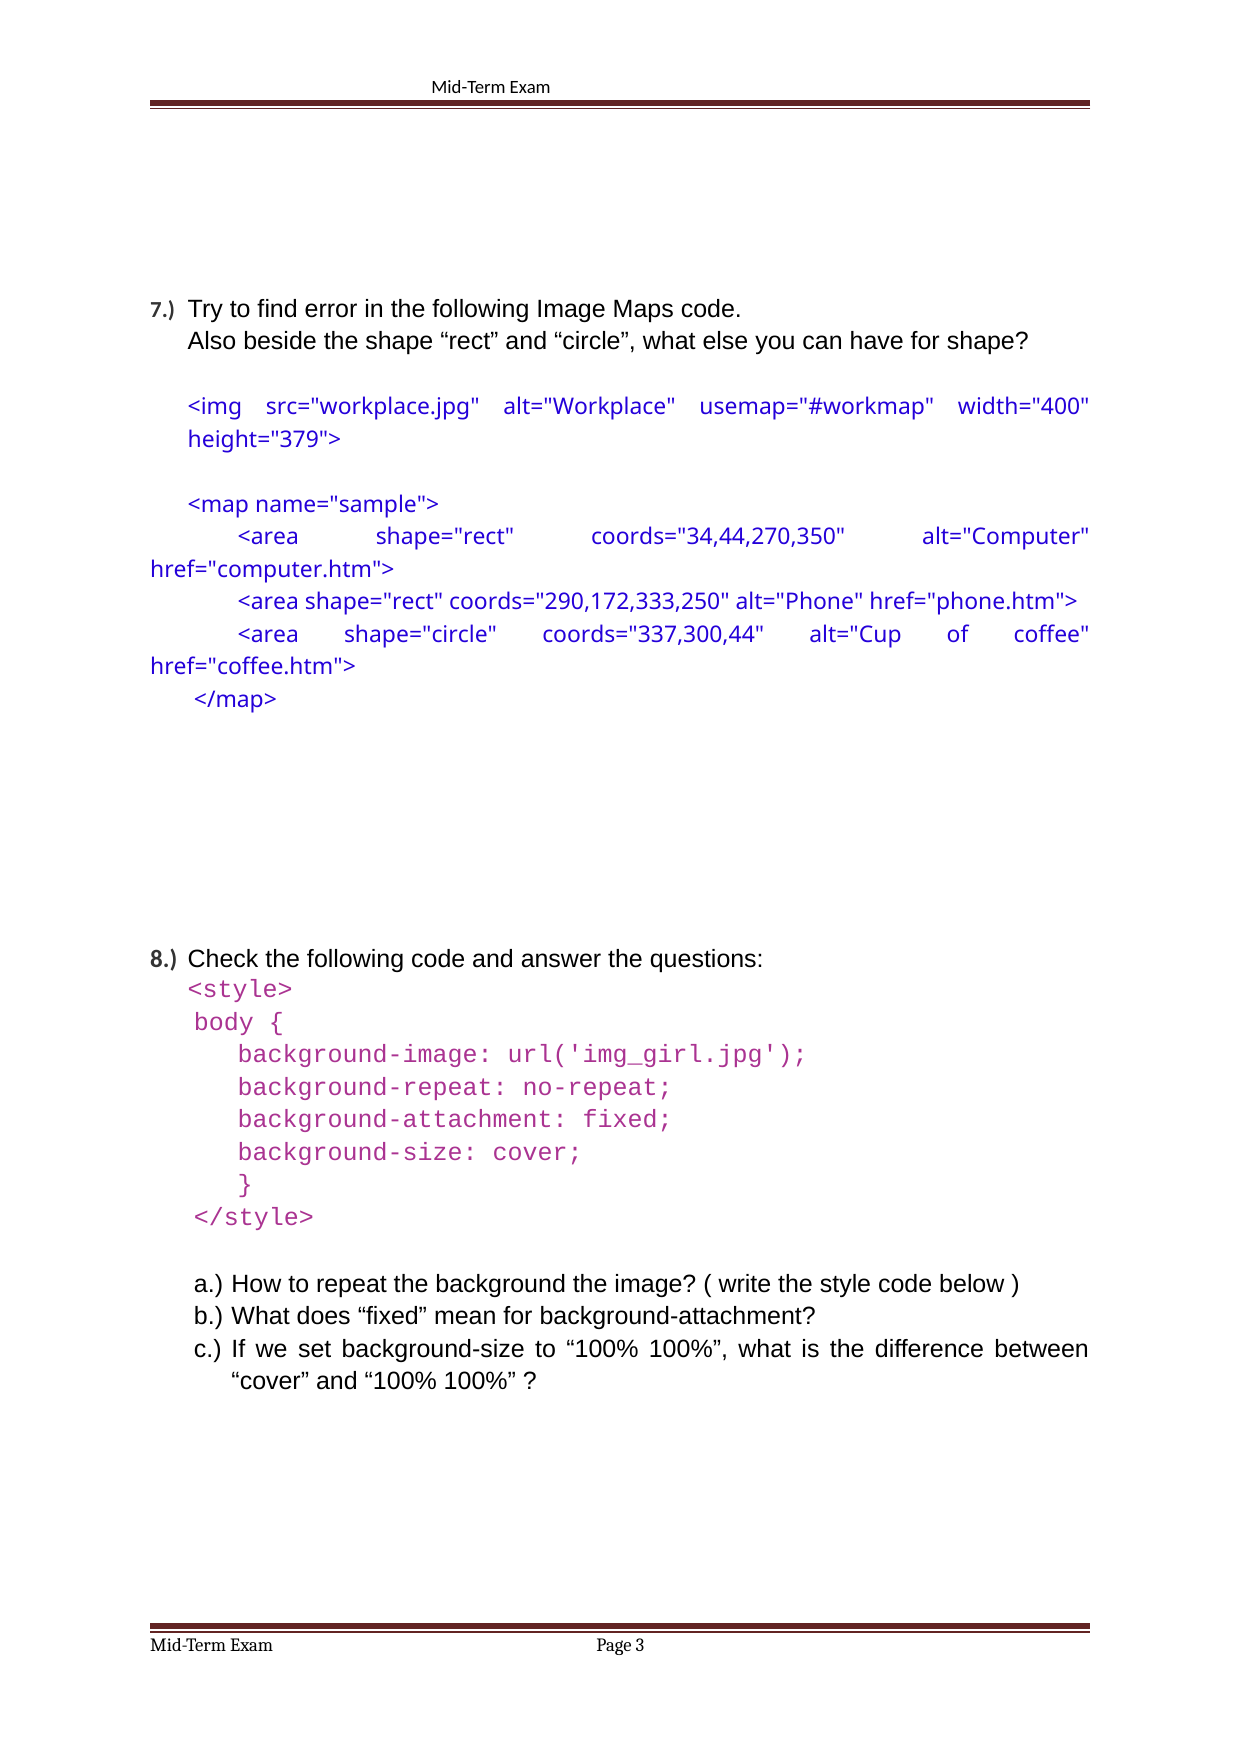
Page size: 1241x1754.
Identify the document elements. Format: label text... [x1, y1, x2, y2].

list Check the following code and answer the questions: [150, 942, 1090, 974]
text background-repeat: no-repeat; [150, 1072, 1090, 1104]
text <area shape="circle" coords="337,300,44" alt="Cup of coffee" href="coffee.htm"> [150, 617, 1090, 682]
text <area shape="rect" coords="290,172,333,250" alt="Phone" href="phone.htm"> [150, 584, 1090, 617]
text <map name="sample"> [150, 487, 1090, 519]
list Also beside the shape “rect” and “circle”, what else you can have for shape? [187, 324, 1090, 357]
text </style> [150, 1202, 1090, 1234]
text </map> [150, 682, 1090, 714]
list <style> [187, 974, 1090, 1007]
list What does “fixed” mean for background-attachment? [194, 1299, 1090, 1332]
text background-image: url('img_girl.jpg'); [150, 1039, 1090, 1072]
list If we set background-size to “100% 100%”, what is the difference between “cover” and “100% 100%” ? [194, 1332, 1090, 1397]
list How to repeat the background the image? ( write the style code below ) [194, 1267, 1090, 1299]
text body { [194, 1007, 1090, 1039]
text background-attachment: fixed; [150, 1104, 1090, 1137]
text } [194, 1169, 1090, 1202]
text <area shape="rect" coords="34,44,270,350" alt="Computer" href="computer.htm"> [150, 519, 1090, 584]
list Try to find error in the following Image Maps code. [150, 292, 1090, 324]
text background-size: cover; [150, 1137, 1090, 1169]
list <img src="workplace.jpg" alt="Workplace" usemap="#workmap" width="400" height="379"> [187, 389, 1090, 454]
